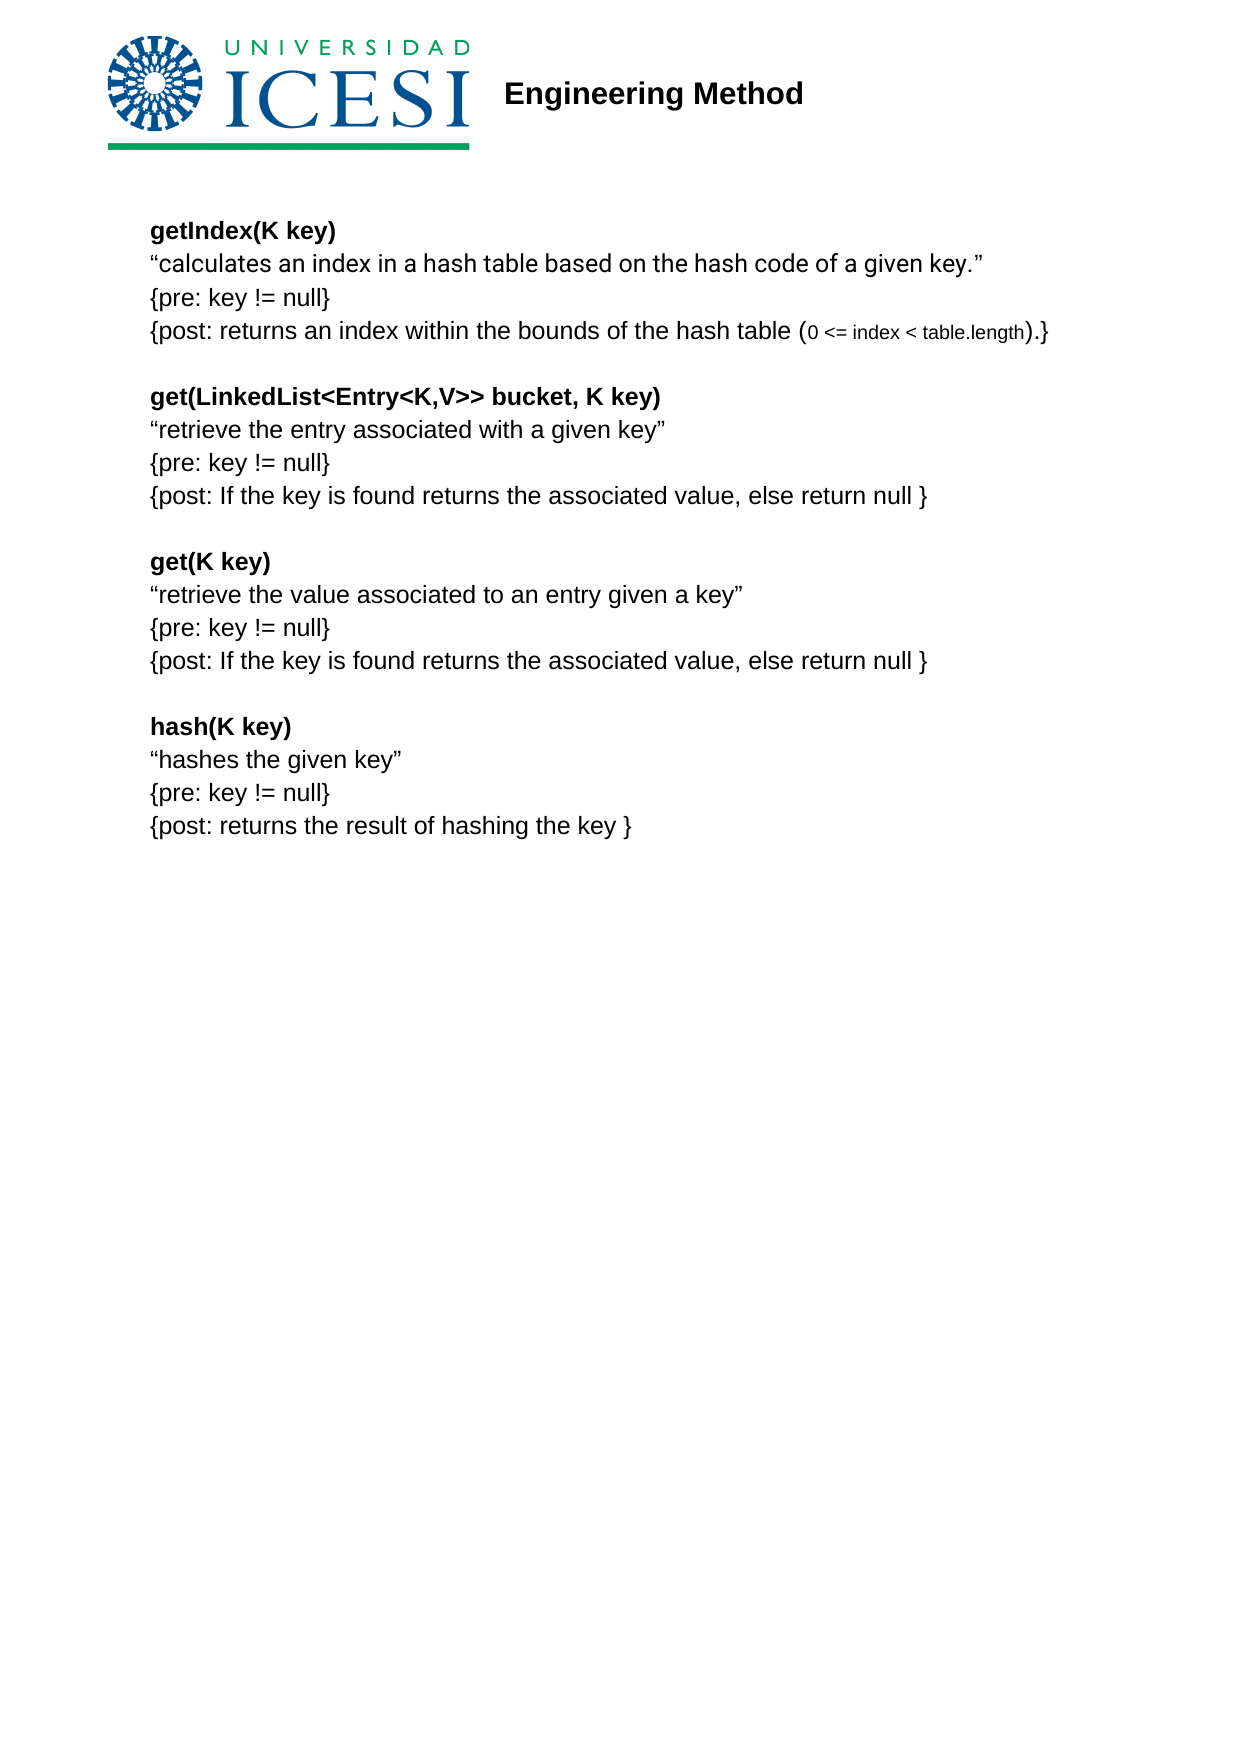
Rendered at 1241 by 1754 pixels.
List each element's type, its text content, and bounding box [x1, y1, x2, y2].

text {pre: key != null} [150, 448, 1090, 477]
text {post: returns an index within the bounds of the hash table (0 <= index < table.length).} [150, 316, 1090, 345]
picture [107, 36, 470, 150]
text {post: returns the result of hashing the key } [150, 811, 1090, 840]
text “retrieve the value associated to an entry given a key” [150, 580, 1090, 609]
text getIndex(K key) [150, 216, 1090, 245]
text “calculates an index in a hash table based on the hash code of a given key.” [150, 249, 1090, 278]
text “retrieve the entry associated with a given key” [150, 415, 1090, 444]
text {pre: key != null} [150, 778, 1090, 807]
text get(K key) [150, 547, 1090, 576]
text get(LinkedList<Entry<K,V>> bucket, K key) [150, 382, 1090, 411]
text {pre: key != null} [150, 613, 1090, 642]
text hash(K key) [150, 712, 1090, 741]
text “hashes the given key” [150, 745, 1090, 774]
text {pre: key != null} [150, 283, 1090, 312]
text {post: If the key is found returns the associated value, else return null } [150, 481, 1090, 510]
text {post: If the key is found returns the associated value, else return null } [150, 646, 1090, 675]
